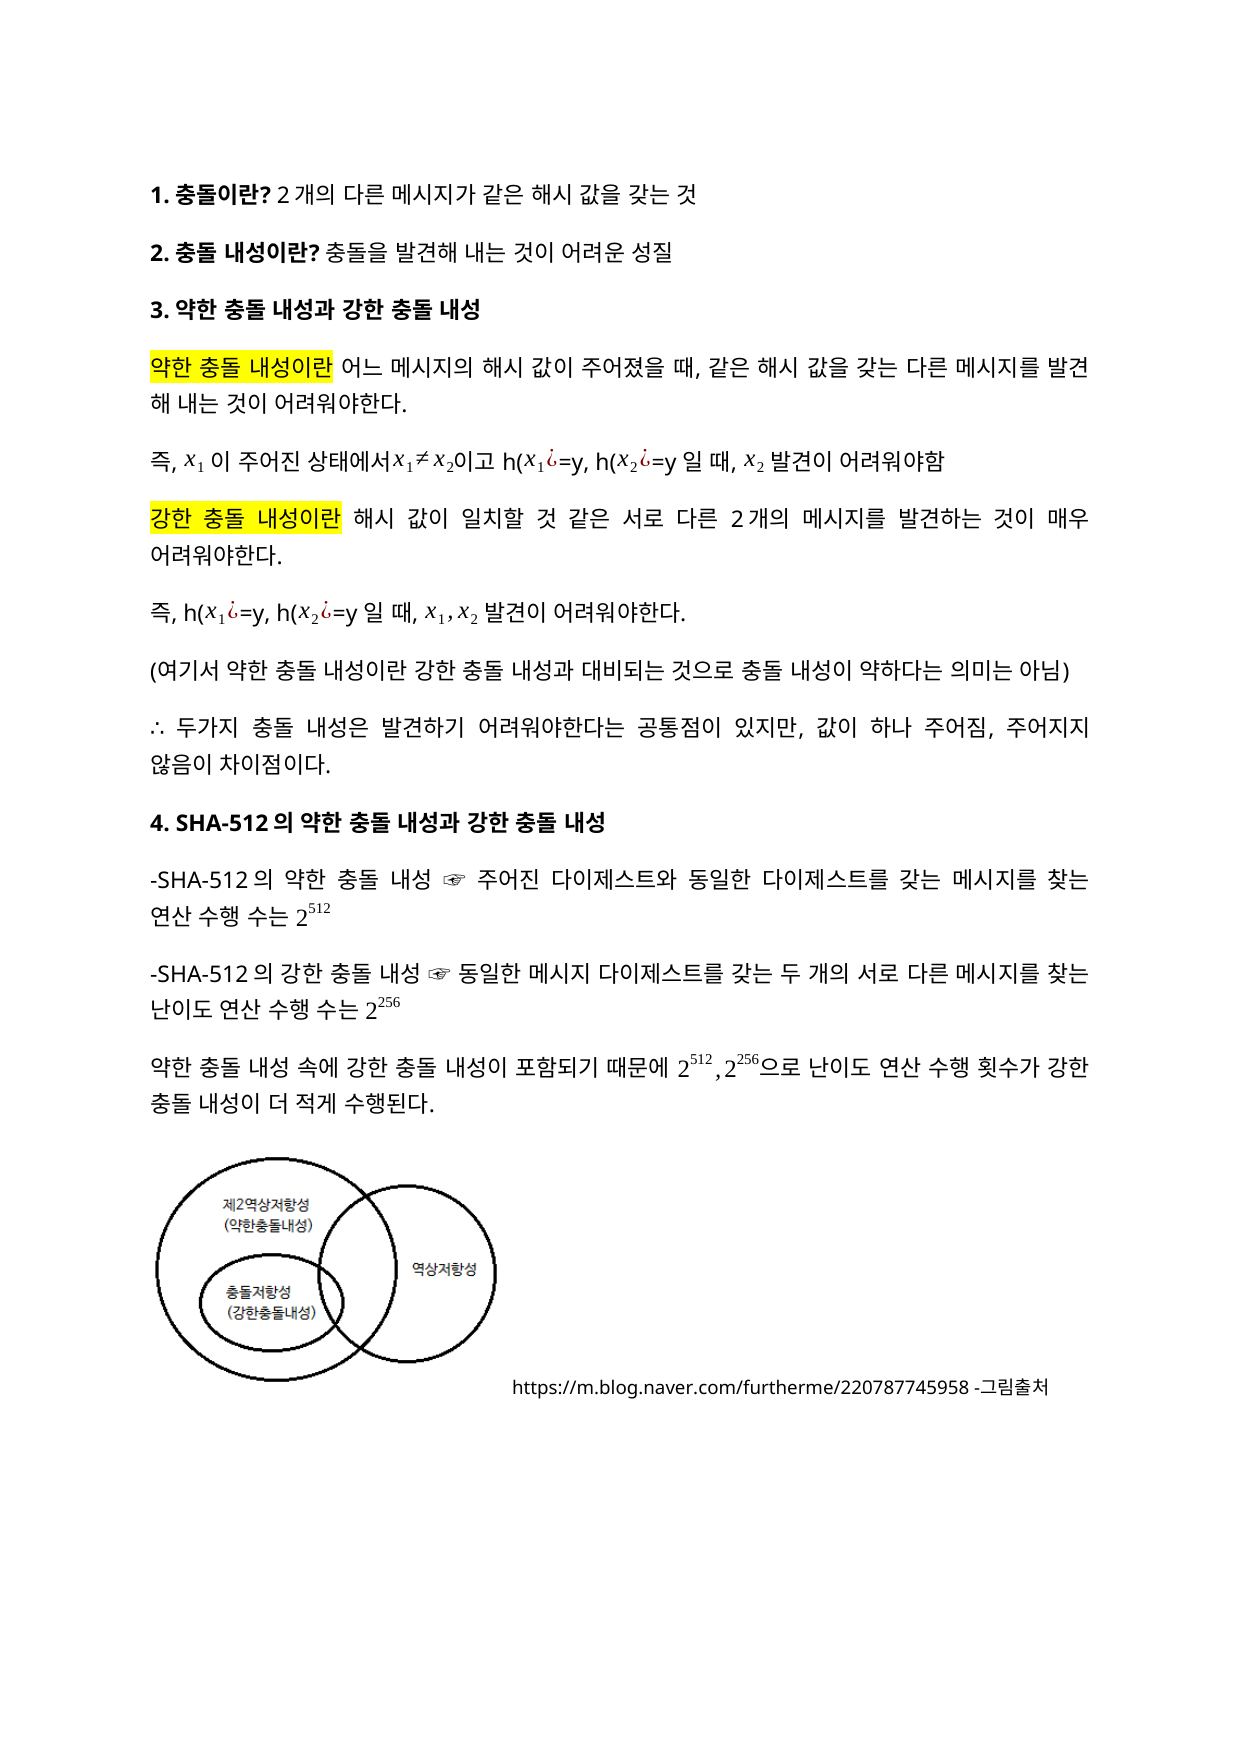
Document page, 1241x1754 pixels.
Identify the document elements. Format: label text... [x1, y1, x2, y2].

text -SHA-512의 약한 충돌 내성 ☞ 주어진 다이제스트와 동일한 다이제스트를 갖는 메시지를 찾는 연산 수행 수는 [150, 862, 1090, 932]
text 즉, 이 주어진 상태에서이고 h(=y, h(=y 일 때, 발견이 어려워야함 [150, 444, 1090, 477]
text 약한 충돌 내성이란 어느 메시지의 해시 값이 주어졌을 때, 같은 해시 값을 갖는 다른 메시지를 발견 해 내는 것이 어려워야한다. [150, 350, 1090, 419]
text 2. 충돌 내성이란? 충돌을 발견해 내는 것이 어려운 성질 [150, 235, 1090, 268]
text -SHA-512의 강한 충돌 내성 ☞ 동일한 메시지 다이제스트를 갖는 두 개의 서로 다른 메시지를 찾는 난이도 연산 수행 수는 [150, 956, 1090, 1026]
text 강한 충돌 내성이란 해시 값이 일치할 것 같은 서로 다른 2개의 메시지를 발견하는 것이 매우 어려워야한다. [150, 501, 1090, 571]
picture [150, 1143, 512, 1395]
text 3. 약한 충돌 내성과 강한 충돌 내성 [150, 292, 1090, 326]
text 4. SHA-512의 약한 충돌 내성과 강한 충돌 내성 [150, 804, 1090, 838]
text 약한 충돌 내성 속에 강한 충돌 내성이 포함되기 때문에 으로 난이도 연산 수행 횟수가 강한 충돌 내성이 더 적게 수행된다. [150, 1049, 1090, 1119]
text 즉, h(=y, h(=y 일 때, 발견이 어려워야한다. [150, 595, 1090, 629]
text (여기서 약한 충돌 내성이란 강한 충돌 내성과 대비되는 것으로 충돌 내성이 약하다는 의미는 아님) [150, 653, 1090, 686]
text 1. 충돌이란? 2개의 다른 메시지가 같은 해시 값을 갖는 것 [150, 177, 1090, 211]
text ∴ 두가지 충돌 내성은 발견하기 어려워야한다는 공통점이 있지만, 값이 하나 주어짐, 주어지지 않음이 차이점이다. [150, 710, 1090, 780]
